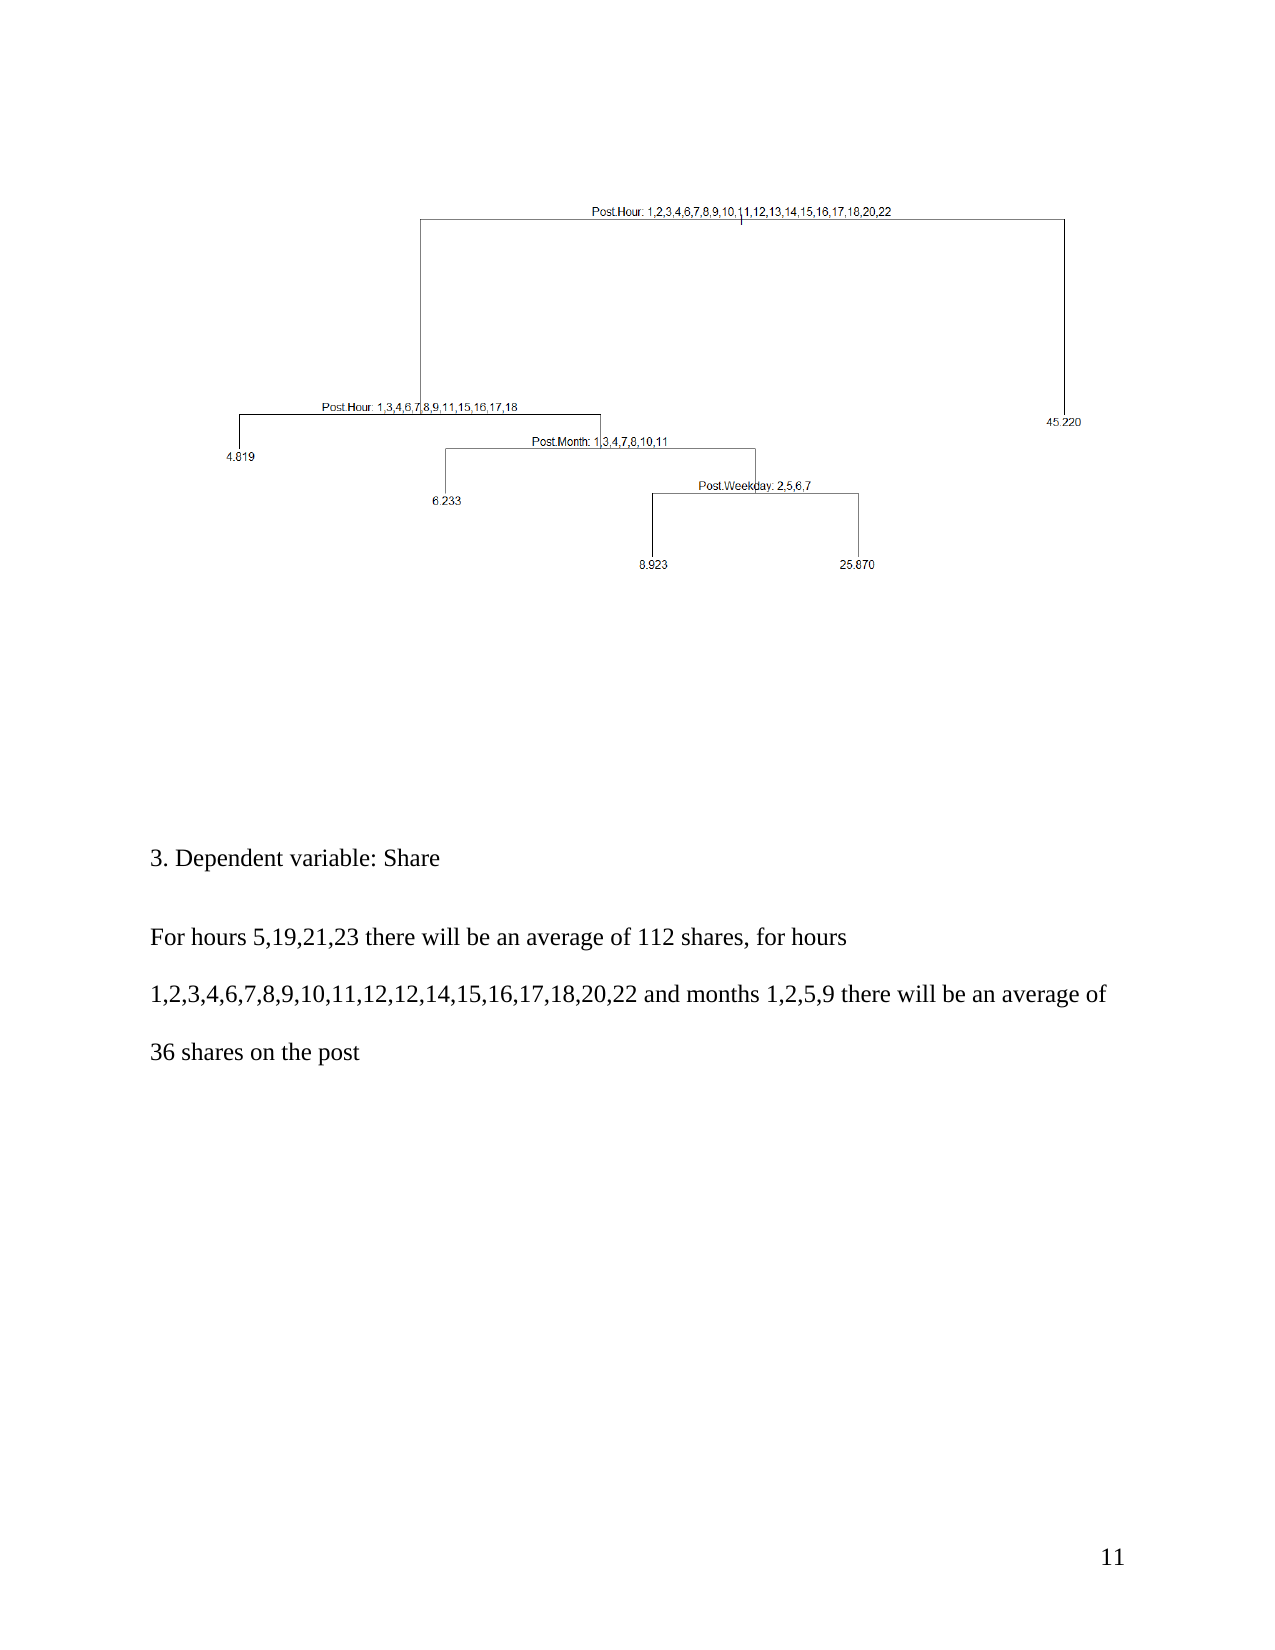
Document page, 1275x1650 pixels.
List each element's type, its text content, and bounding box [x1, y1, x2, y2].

text For hours 5,19,21,23 there will be an average of 112 shares, for hours 1,2,3,4,6,7,8,9,10,11,12,12,14,15,16,17,18,20,22 and months 1,2,5,9 there will be an average of 36 shares on the post [150, 922, 1125, 1066]
picture [150, 150, 1125, 640]
text 3. Dependent variable: Share [150, 843, 1125, 872]
